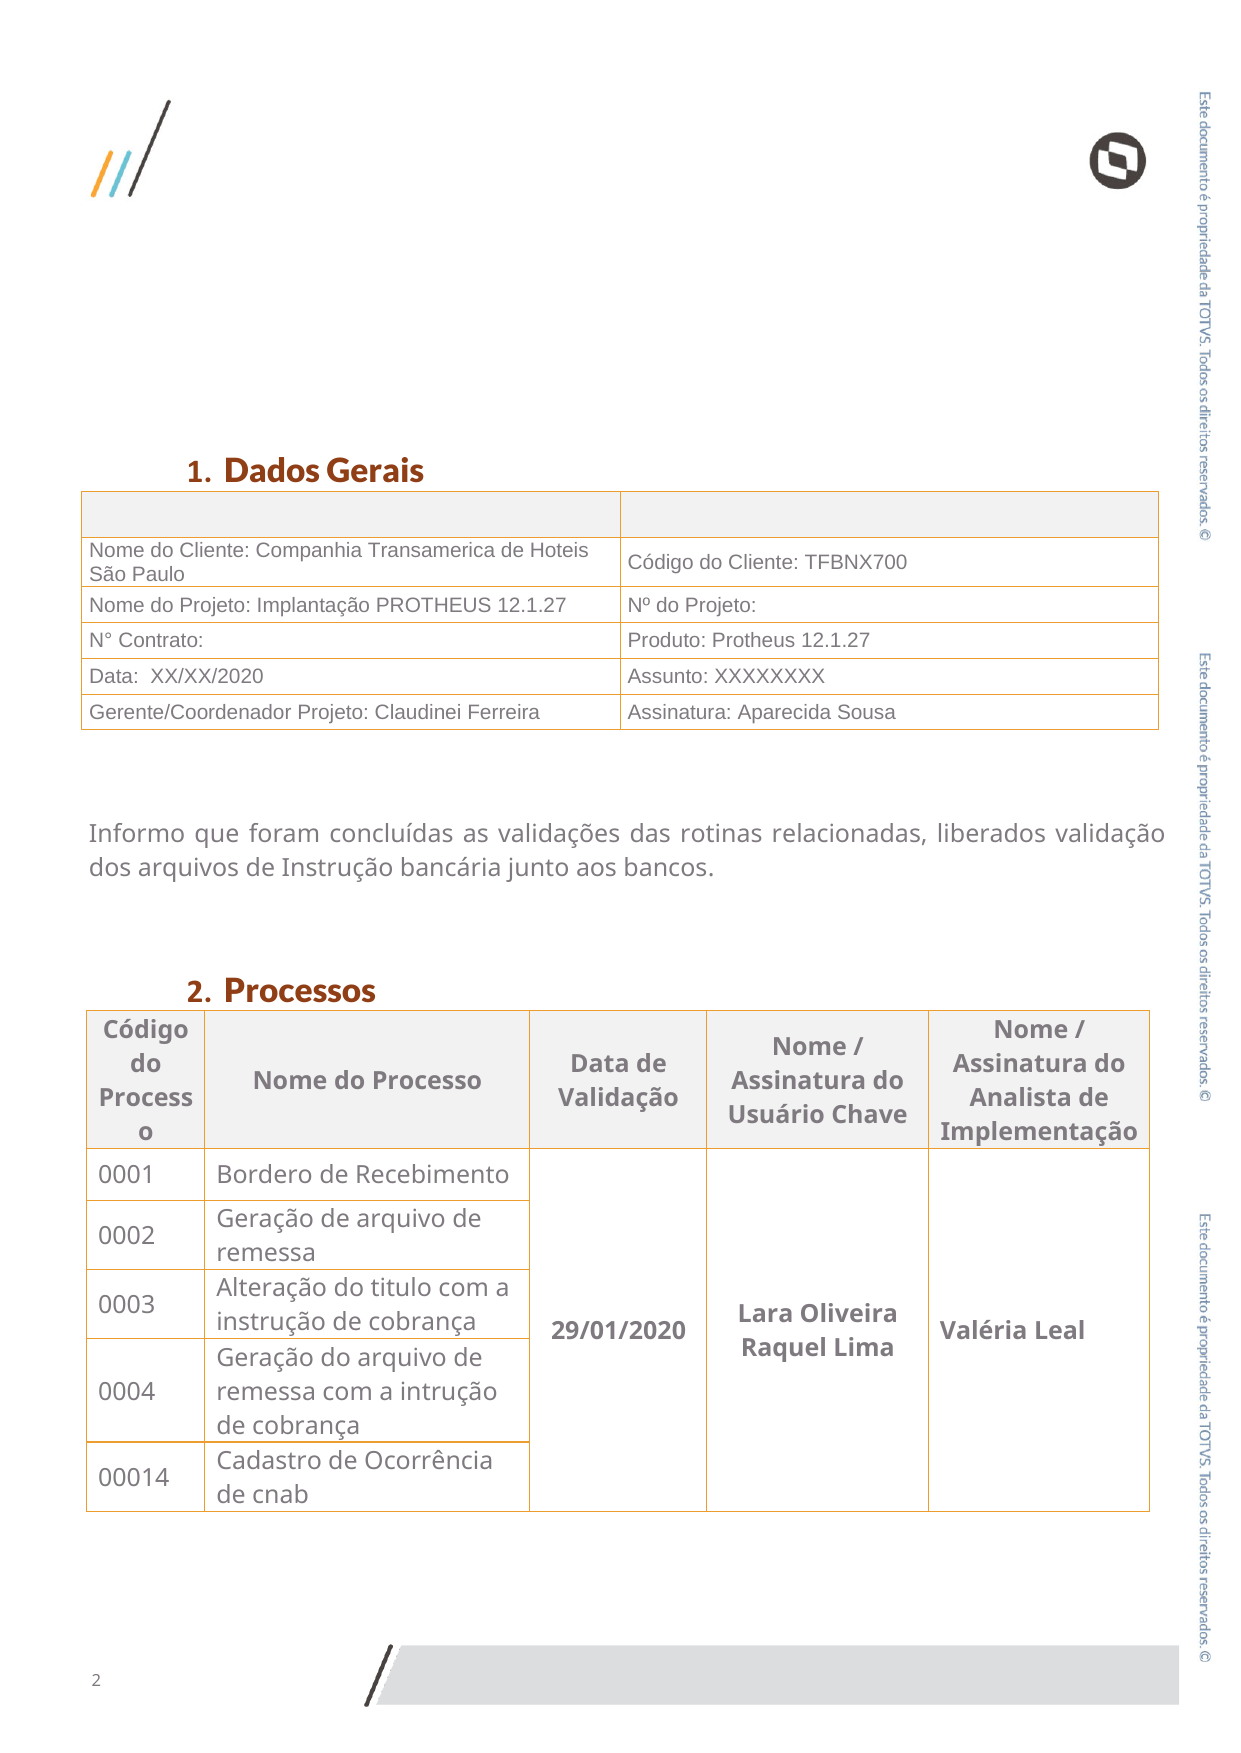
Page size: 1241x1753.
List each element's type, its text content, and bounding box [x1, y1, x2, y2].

table_cell 0001 [87, 1149, 204, 1200]
table_cell Produto: Protheus 12.1.27 [621, 623, 1158, 658]
table_cell 0002 [87, 1201, 204, 1269]
table_header Data de Validação [530, 1011, 706, 1148]
table_cell Nome do Projeto: Implantação PROTHEUS 12.1.27 [82, 587, 620, 622]
table_header [621, 492, 1158, 537]
table_cell Geração do arquivo de remessa com a intrução de cobrança [205, 1339, 529, 1441]
table_cell Assunto: XXXXXXXX [621, 659, 1158, 693]
table_header Nome do Processo [205, 1011, 529, 1148]
table_cell 0003 [87, 1270, 204, 1338]
table_header Nome / Assinatura do Usuário Chave [707, 1011, 928, 1148]
table_cell Código do Cliente: TFBNX700 [621, 538, 1158, 586]
text Informo que foram concluídas as validações das rotinas relacionadas, liberados validação dos arquivos de Instrução bancária junto aos bancos. [89, 816, 1166, 884]
picture [73, 73, 1211, 1662]
table_cell Nº do Projeto: [621, 587, 1158, 622]
table_cell Assinatura: Aparecida Sousa [621, 695, 1158, 729]
table_cell 0004 [87, 1339, 204, 1441]
table_header Nome / Assinatura do Analista de Implementação [929, 1011, 1149, 1148]
table_cell 00014 [87, 1443, 204, 1511]
table_header [82, 492, 620, 537]
table_header Código do Processo [87, 1011, 204, 1148]
table_cell Alteração do titulo com a instrução de cobrança [205, 1270, 529, 1338]
subtitle Dados Gerais [186, 450, 1166, 491]
picture [56, 1642, 1180, 1707]
table_cell Cadastro de Ocorrência de cnab [205, 1443, 529, 1511]
subtitle Processos [186, 969, 1166, 1010]
table_cell Bordero de Recebimento [205, 1149, 529, 1200]
table_cell Lara Oliveira Raquel Lima [707, 1149, 928, 1511]
table_cell 29/01/2020 [530, 1149, 706, 1511]
table_cell Data: XX/XX/2020 [82, 659, 620, 693]
table_cell Nome do Cliente: Companhia Transamerica de Hoteis São Paulo [82, 538, 620, 586]
table_cell Gerente/Coordenador Projeto: Claudinei Ferreira [82, 695, 620, 729]
table_cell N° Contrato: [82, 623, 620, 658]
table_cell Geração de arquivo de remessa [205, 1201, 529, 1269]
table_cell Valéria Leal [929, 1149, 1149, 1511]
